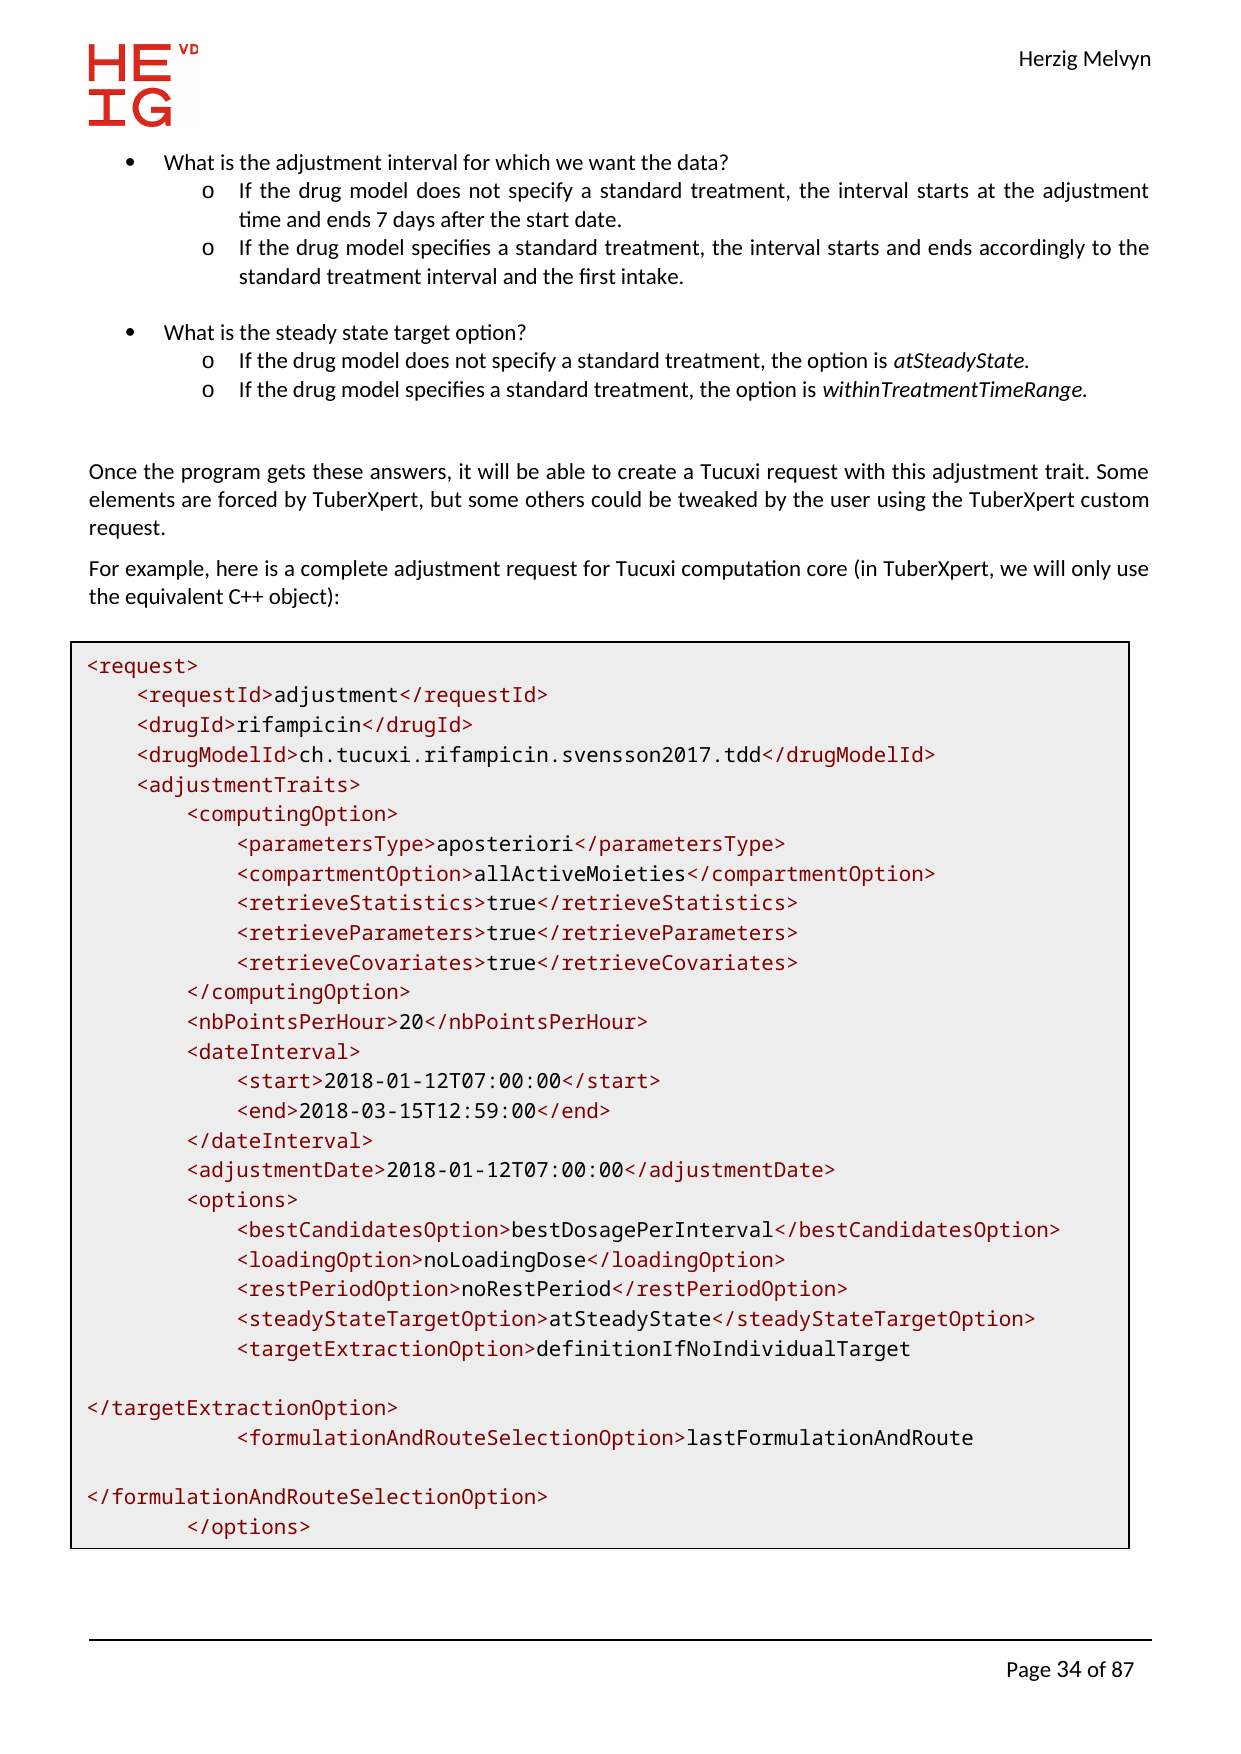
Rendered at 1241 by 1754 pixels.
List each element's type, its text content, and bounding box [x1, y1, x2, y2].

list If the drug model does not specify a standard treatment, the interval starts at the adjustment time and ends 7 days after the start date. [201, 176, 1152, 233]
text Once the program gets these answers, it will be able to create a Tucuxi request with this adjustment trait. Some elements are forced by TuberXpert, but some others could be tweaked by the user using the TuberXpert custom request. [89, 457, 1152, 542]
list What is the steady state target option? [126, 318, 1152, 346]
list What is the adjustment interval for which we want the data? [126, 148, 1152, 176]
text For example, here is a complete adjustment request for Tucuxi computation core (in TuberXpert, we will only use the equivalent C++ object): [89, 554, 1152, 610]
list If the drug model does not specify a standard treatment, the option is atSteadyState. [201, 346, 1152, 375]
list If the drug model specifies a standard treatment, the interval starts and ends accordingly to the standard treatment interval and the first intake. [201, 233, 1152, 290]
picture [88, 44, 198, 127]
list If the drug model specifies a standard treatment, the option is withinTreatmentTimeRange. [201, 375, 1152, 404]
